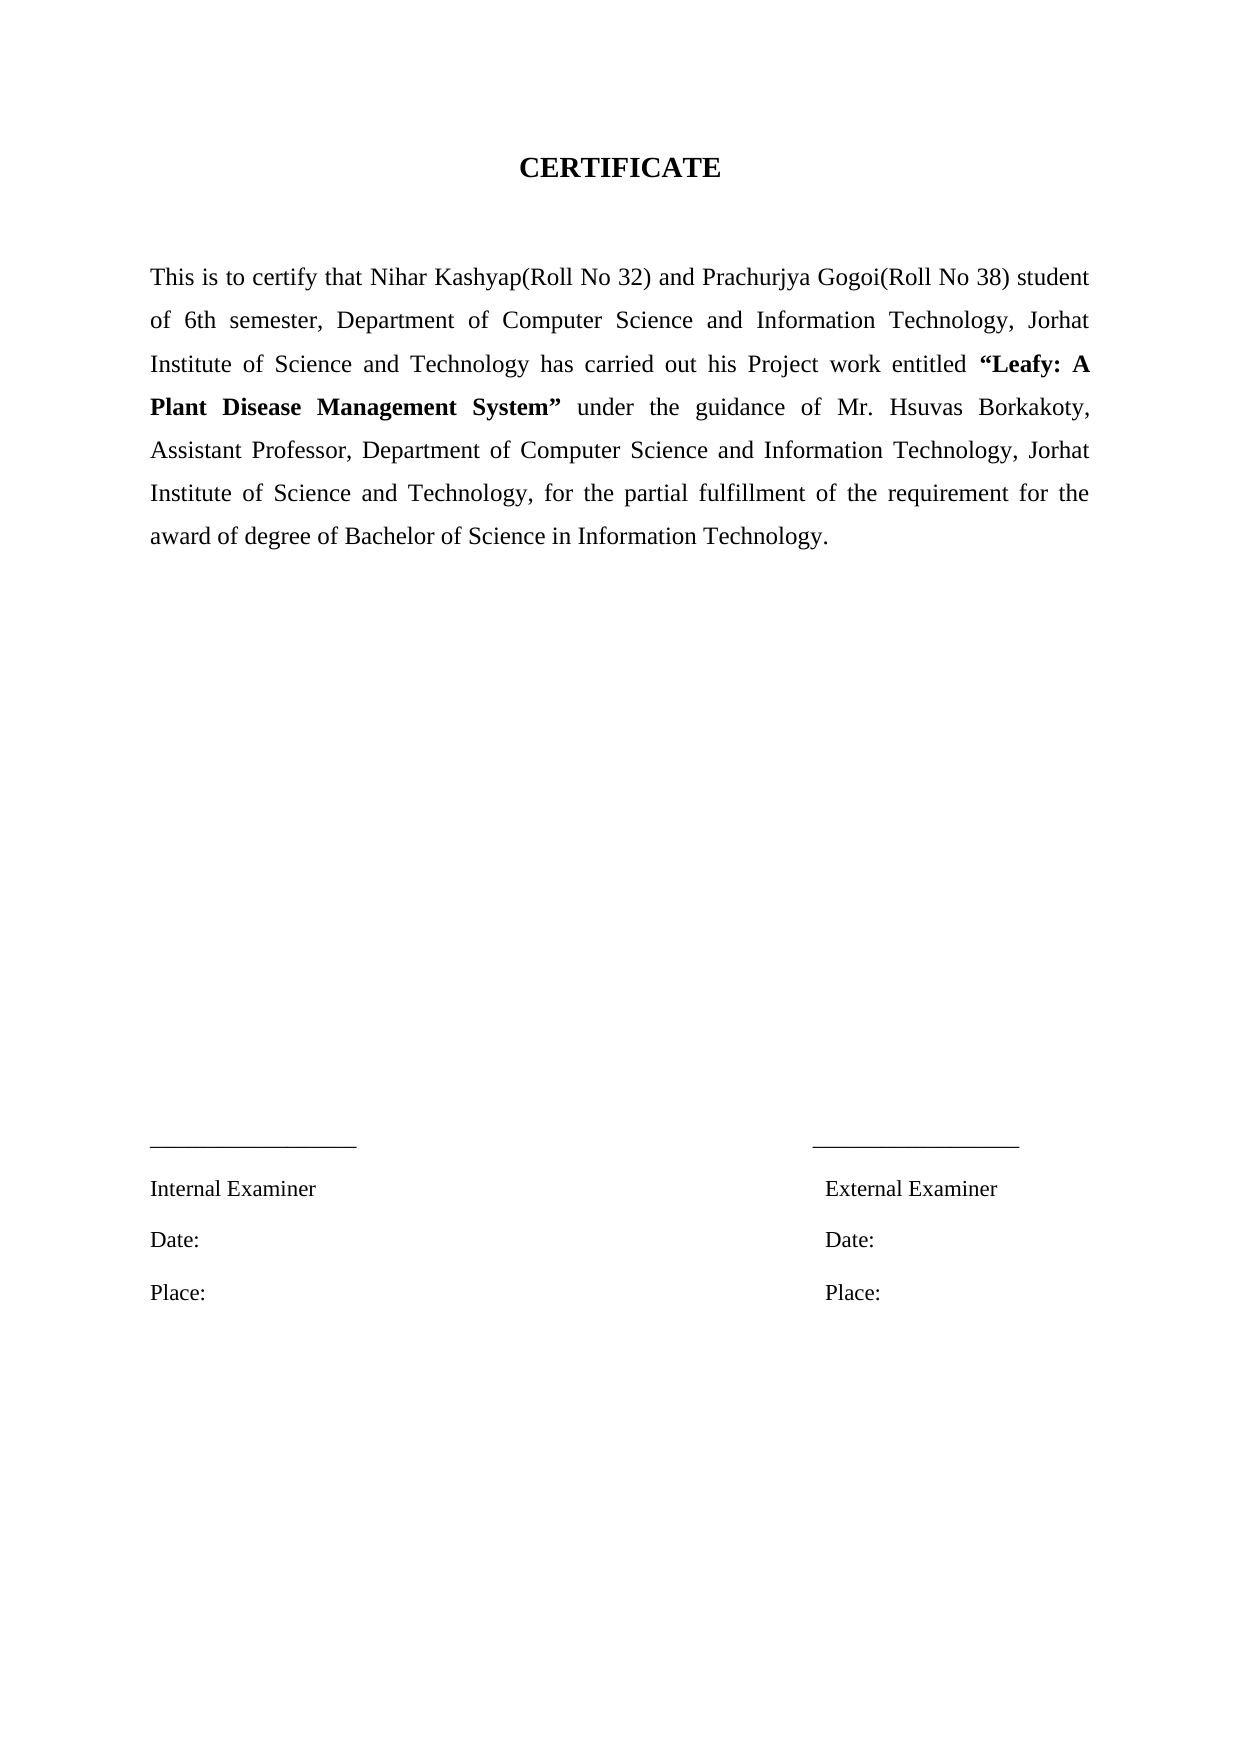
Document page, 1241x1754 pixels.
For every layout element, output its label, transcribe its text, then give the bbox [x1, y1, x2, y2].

text This is to certify that Nihar Kashyap(Roll No 32) and Prachurjya Gogoi(Roll No 38) student of 6th semester, Department of Computer Science and Information Technology, Jorhat Institute of Science and Technology has carried out his Project work entitled “Leafy: A Plant Disease Management System” under the guidance of Mr. Hsuvas Borkakoty, Assistant Professor, Department of Computer Science and Information Technology, Jorhat Institute of Science and Technology, for the partial fulfillment of the requirement for the award of degree of Bachelor of Science in Information Technology. [150, 262, 1090, 550]
text Place: Place: [150, 1279, 1090, 1306]
text CERTIFICATE [150, 150, 1090, 183]
text Date: Date: [150, 1226, 1090, 1252]
text Internal Examiner External Examiner [150, 1175, 1090, 1201]
text __________________ __________________ [150, 1124, 1090, 1150]
